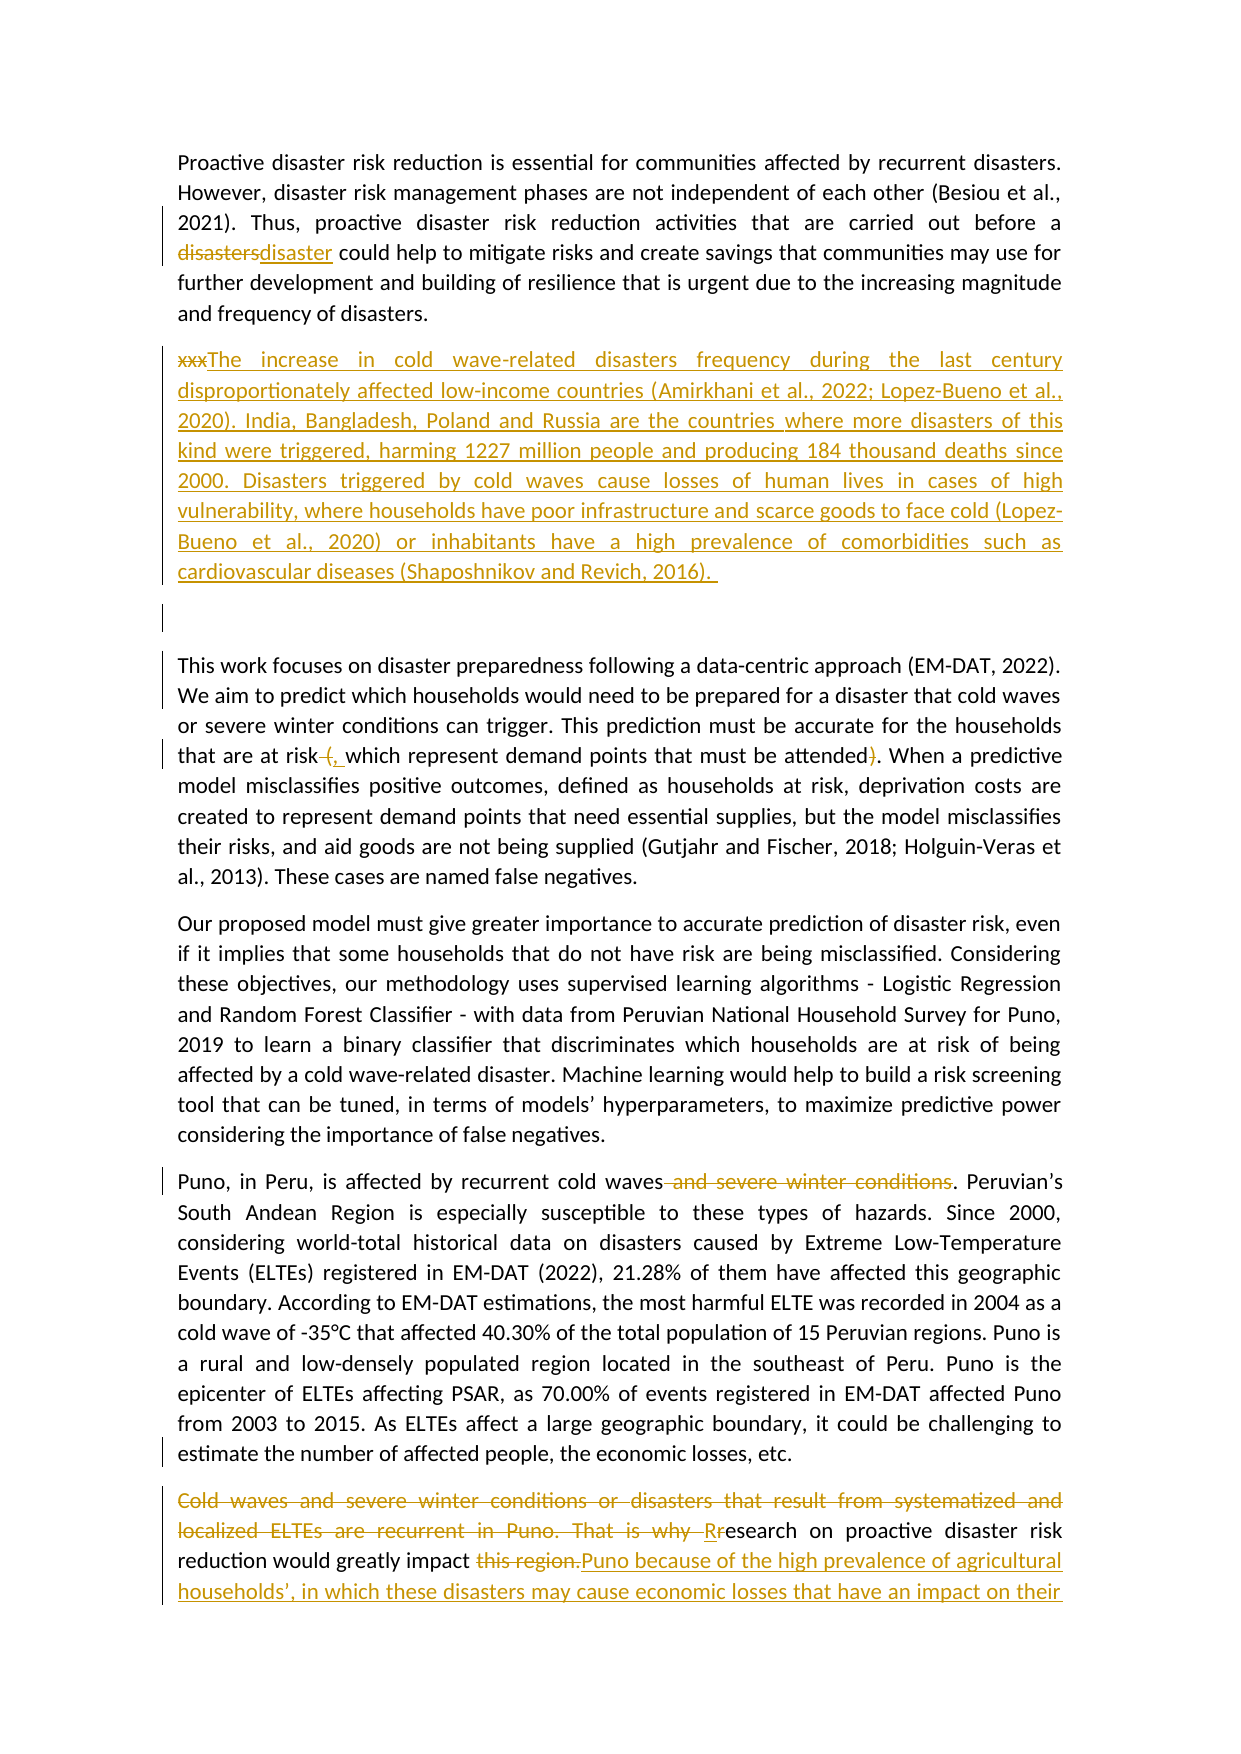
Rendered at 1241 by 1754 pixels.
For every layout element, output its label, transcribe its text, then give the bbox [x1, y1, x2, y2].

text Puno, in Peru, is affected by recurrent cold waves. Peruvian’s South Andean Region is especially susceptible to these types of hazards. Since 2000, considering world-total historical data on disasters caused by Extreme Low-Temperature Events (ELTEs) registered in EM-DAT (2022), 21.28% of them have affected this geographic boundary. According to EM-DAT estimations, the most harmful ELTE was recorded in 2004 as a cold wave of -35°C that affected 40.30% of the total population of 15 Peruvian regions. Puno is a rural and low-densely populated region located in the southeast of Peru. Puno is the epicenter of ELTEs affecting PSAR, as 70.00% of events registered in EM-DAT affected Puno from 2003 to 2015. As ELTEs affect a large geographic boundary, it could be challenging to estimate the number of affected people, the economic losses, etc. [177, 1167, 1063, 1467]
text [177, 1486, 1063, 1502]
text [177, 1503, 1063, 1601]
text Proactive disaster risk reduction is essential for communities affected by recurrent disasters. However, disaster risk management phases are not independent of each other (Besiou et al., 2021). Thus, proactive disaster risk reduction activities that are carried out before a could help to mitigate risks and create savings that communities may use for further development and building of resilience that is urgent due to the increasing magnitude and frequency of disasters. [177, 148, 1063, 327]
text Our proposed model must give greater importance to accurate prediction of disaster risk, even if it implies that some households that do not have risk are being misclassified. Considering these objectives, our methodology uses supervised learning algorithms - Logistic Regression and Random Forest Classifier - with data from Peruvian National Household Survey for Puno, 2019 to learn a binary classifier that discriminates which households are at risk of being affected by a cold wave-related disaster. Machine learning would help to build a risk screening tool that can be tuned, in terms of models’ hyperparameters, to maximize predictive power considering the importance of false negatives. [177, 909, 1063, 1148]
text This work focuses on disaster preparedness following a data-centric approach (EM-DAT, 2022).We aim to predict which households would need to be prepared for a disaster that cold waves or severe winter conditions can trigger. This prediction must be accurate for the households that are at riskwhich represent demand points that must be attended. When a predictive model misclassifies positive outcomes, defined as households at risk, deprivation costs are created to represent demand points that need essential supplies, but the model misclassifies their risks, and aid goods are not being supplied (Gutjahr and Fischer, 2018; Holguin-Veras et al., 2013). These cases are named false negatives. [177, 651, 1063, 890]
